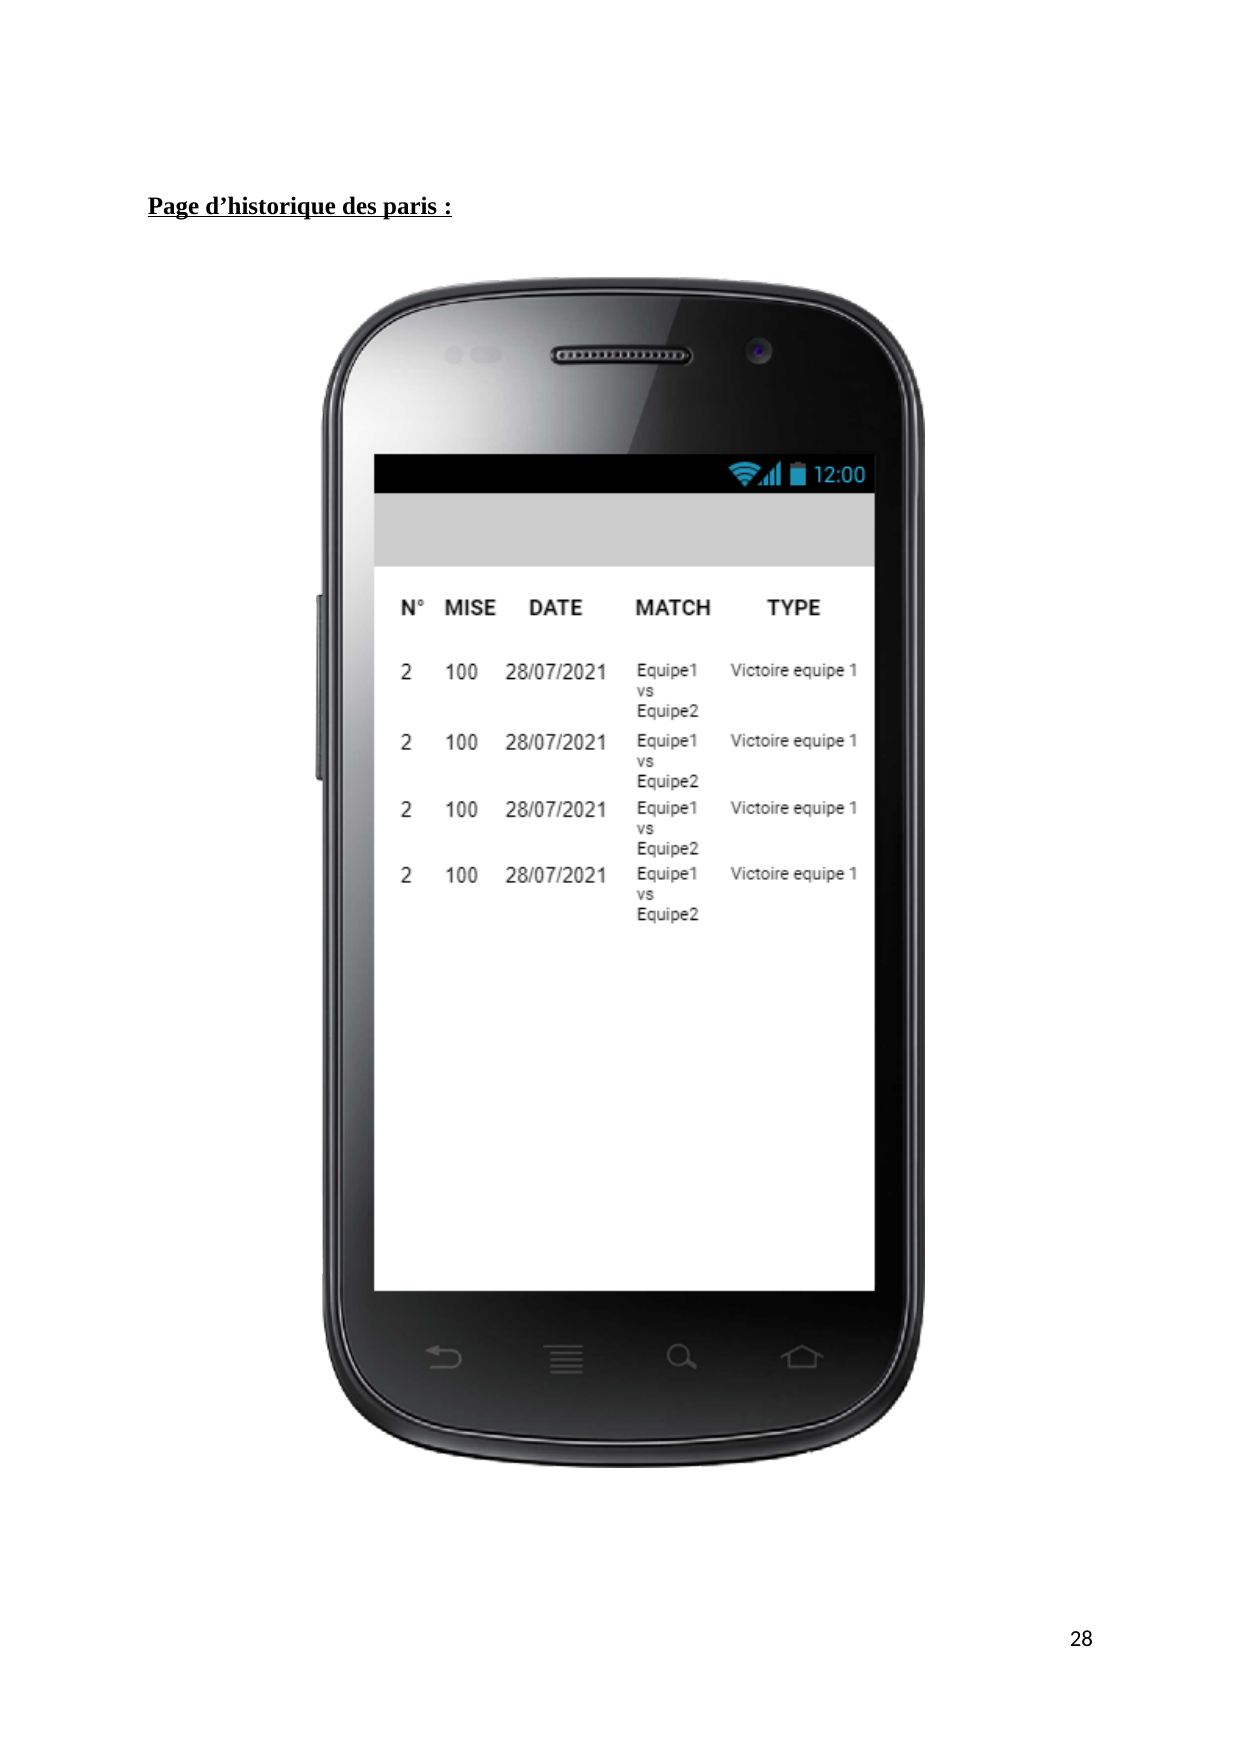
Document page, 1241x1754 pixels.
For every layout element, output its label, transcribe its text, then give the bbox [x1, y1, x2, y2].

text Page d’historique des paris : [148, 191, 1093, 219]
picture [315, 277, 925, 1468]
